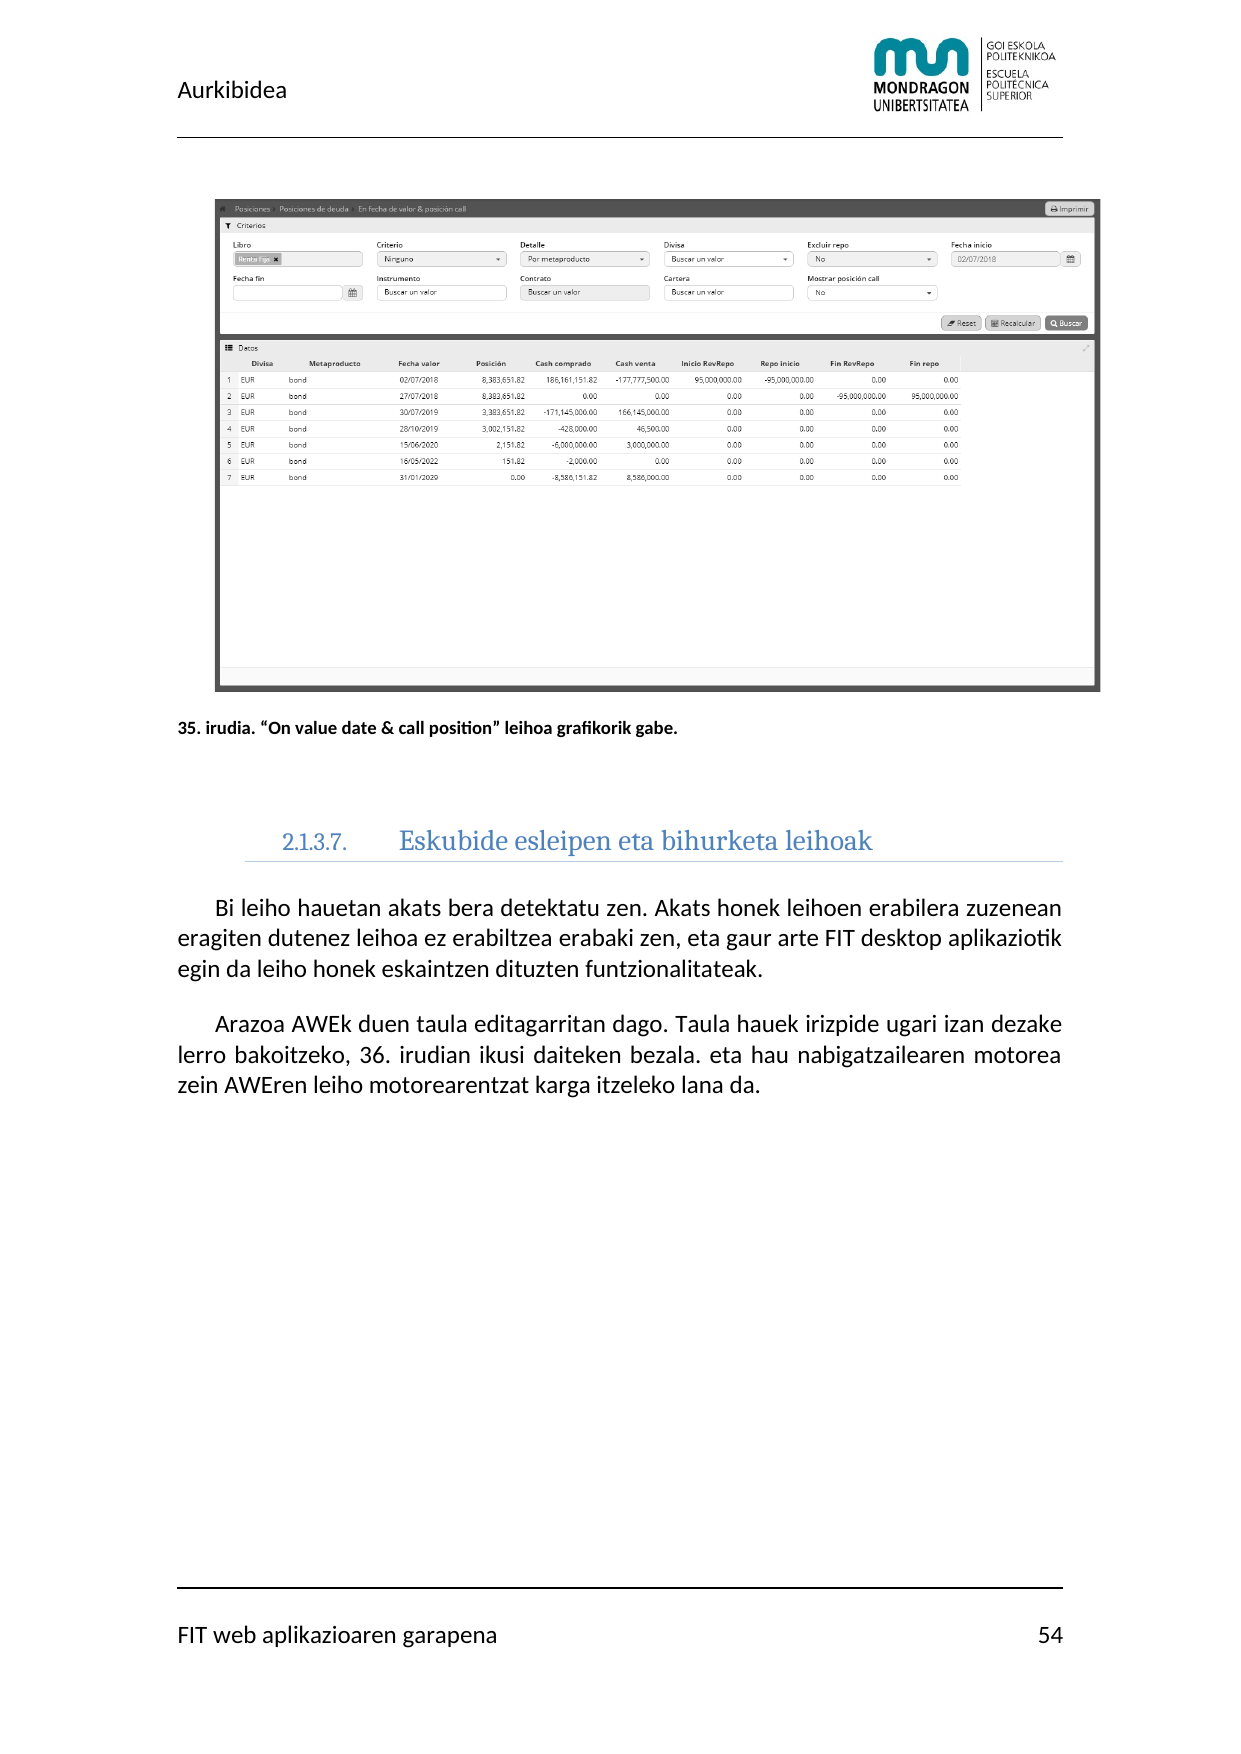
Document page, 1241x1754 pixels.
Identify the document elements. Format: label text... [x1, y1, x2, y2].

subtitle Eskubide esleipen eta bihurketa leihoak [245, 824, 1063, 861]
text Arazoa AWEk duen taula editagarritan dago. Taula hauek irizpide ugari izan dezake lerro bakoitzeko, 36. irudian ikusi daiteken bezala. eta hau nabigatzailearen motorea zein AWEren leiho motorearentzat karga itzeleko lana da. [177, 1008, 1063, 1100]
picture [858, 21, 1067, 125]
text 35. irudia. “On value date & call position” leihoa grafikorik gabe. [177, 716, 1063, 739]
text Bi leiho hauetan akats bera detektatu zen. Akats honek leihoen erabilera zuzenean eragiten dutenez leihoa ez erabiltzea erabaki zen, eta gaur arte FIT desktop aplikaziotik egin da leiho honek eskaintzen dituzten funtzionalitateak. [177, 892, 1063, 983]
